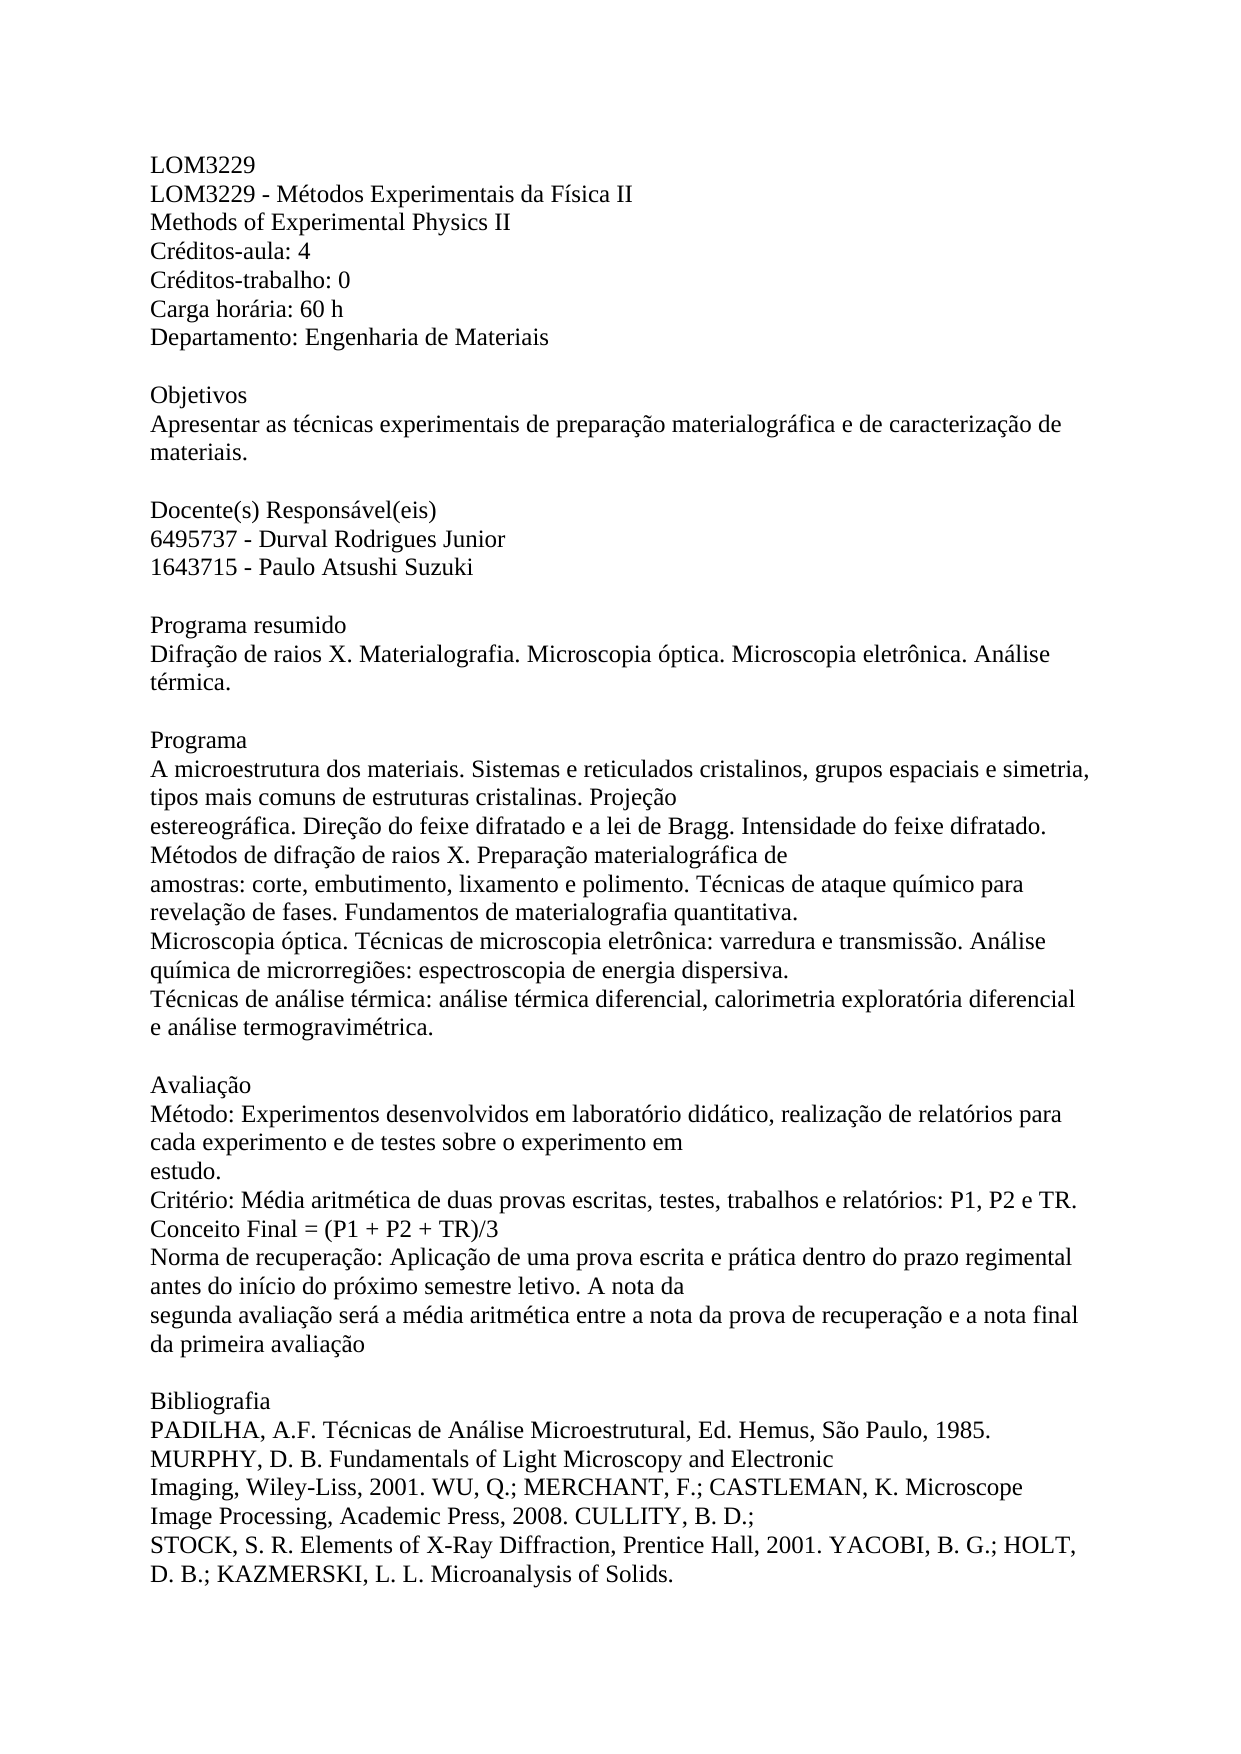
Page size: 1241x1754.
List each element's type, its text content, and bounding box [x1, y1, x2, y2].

text Carga horária: 60 h [150, 294, 1090, 322]
text Norma de recuperação: Aplicação de uma prova escrita e prática dentro do prazo regimental antes do início do próximo semestre letivo. A nota da [150, 1242, 1090, 1300]
text Programa resumido [150, 610, 1090, 639]
text Método: Experimentos desenvolvidos em laboratório didático, realização de relatórios para cada experimento e de testes sobre o experimento em [150, 1099, 1090, 1156]
text Microscopia óptica. Técnicas de microscopia eletrônica: varredura e transmissão. Análise química de microrregiões: espectroscopia de energia dispersiva. [150, 926, 1090, 984]
text Objetivos [150, 380, 1090, 409]
text Avaliação [150, 1070, 1090, 1099]
text estereográfica. Direção do feixe difratado e a lei de Bragg. Intensidade do feixe difratado. Métodos de difração de raios X. Preparação materialográfica de [150, 811, 1090, 869]
text LOM3229 [150, 150, 1090, 179]
text STOCK, S. R. Elements of X-Ray Diffraction, Prentice Hall, 2001. YACOBI, B. G.; HOLT, D. B.; KAZMERSKI, L. L. Microanalysis of Solids. [150, 1530, 1090, 1587]
text Imaging, Wiley-Liss, 2001. WU, Q.; MERCHANT, F.; CASTLEMAN, K. Microscope Image Processing, Academic Press, 2008. CULLITY, B. D.; [150, 1472, 1090, 1530]
text Methods of Experimental Physics II [150, 207, 1090, 236]
text PADILHA, A.F. Técnicas de Análise Microestrutural, Ed. Hemus, São Paulo, 1985. MURPHY, D. B. Fundamentals of Light Microscopy and Electronic [150, 1415, 1090, 1472]
text 1643715 - Paulo Atsushi Suzuki [150, 552, 1090, 581]
text Apresentar as técnicas experimentais de preparação materialográfica e de caracterização de materiais. [150, 409, 1090, 466]
text Técnicas de análise térmica: análise térmica diferencial, calorimetria exploratória diferencial e análise termogravimétrica. [150, 984, 1090, 1041]
text Créditos-aula: 4 [150, 236, 1090, 265]
text estudo. [150, 1156, 1090, 1185]
text segunda avaliação será a média aritmética entre a nota da prova de recuperação e a nota final da primeira avaliação [150, 1300, 1090, 1357]
text amostras: corte, embutimento, lixamento e polimento. Técnicas de ataque químico para revelação de fases. Fundamentos de materialografia quantitativa. [150, 869, 1090, 926]
text Critério: Média aritmética de duas provas escritas, testes, trabalhos e relatórios: P1, P2 e TR. Conceito Final = (P1 + P2 + TR)/3 [150, 1185, 1090, 1242]
text Docente(s) Responsável(eis) [150, 495, 1090, 524]
text Bibliografia [150, 1386, 1090, 1415]
text Departamento: Engenharia de Materiais [150, 322, 1090, 351]
text A microestrutura dos materiais. Sistemas e reticulados cristalinos, grupos espaciais e simetria, tipos mais comuns de estruturas cristalinas. Projeção [150, 754, 1090, 811]
text Créditos-trabalho: 0 [150, 265, 1090, 294]
text 6495737 - Durval Rodrigues Junior [150, 524, 1090, 552]
text LOM3229 - Métodos Experimentais da Física II [150, 179, 1090, 207]
text Difração de raios X. Materialografia. Microscopia óptica. Microscopia eletrônica. Análise térmica. [150, 639, 1090, 696]
text Programa [150, 725, 1090, 754]
